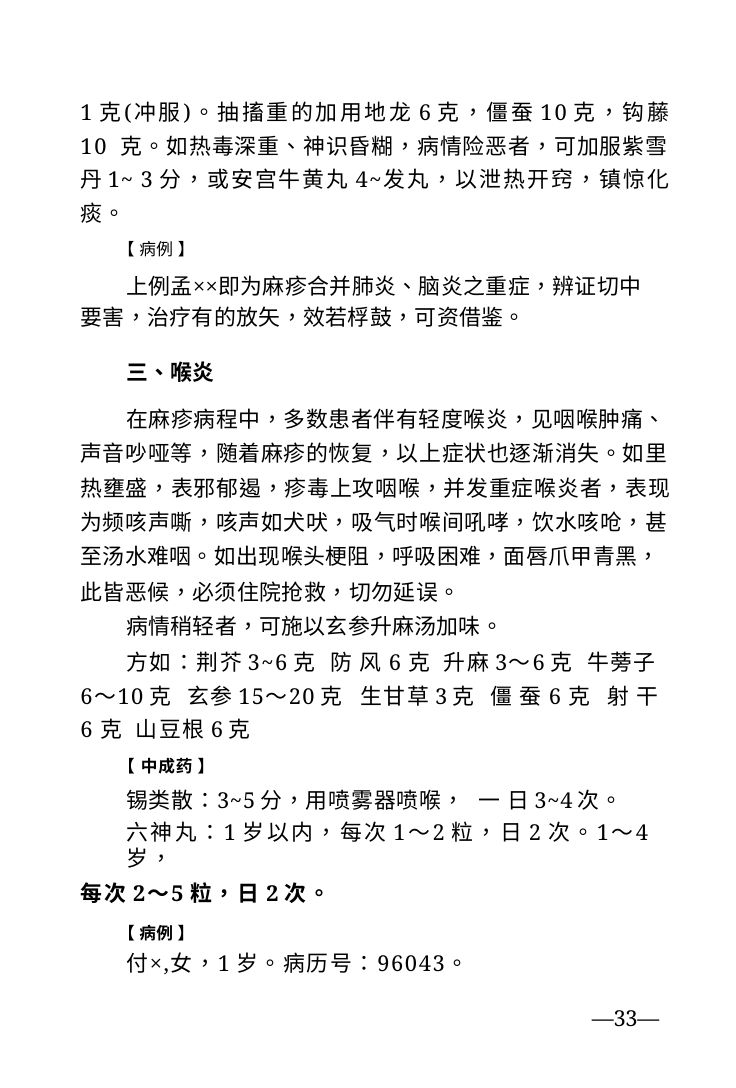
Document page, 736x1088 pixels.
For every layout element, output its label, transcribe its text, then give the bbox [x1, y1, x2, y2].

text 1克(冲服)。抽搐重的加用地龙6克，僵蚕10克，钩藤10 克。如热毒深重、神识昏糊，病情险恶者，可加服紫雪丹1~ 3分，或安宫牛黄丸4~发丸，以泄热开窍，镇惊化痰。 [80, 97, 669, 228]
text 【 中成药 】 [118, 756, 678, 777]
text 方如：荆芥3~6克 防 风 6 克 升麻3～6克 牛蒡子 6～10克 玄参15～20克 生甘草3克 僵 蚕 6 克 射 干 6 克 山豆根6克 [80, 647, 668, 744]
text 三、喉炎 [126, 358, 678, 386]
text 【 病例 】 [118, 239, 678, 259]
text 病情稍轻者，可施以玄参升麻汤加味。 [126, 613, 678, 640]
text 每次2～5粒，日2次。 [81, 880, 678, 907]
text 付×,女，1岁。病历号：96043。 [126, 950, 678, 977]
text 在麻疹病程中，多数患者伴有轻度喉炎，见咽喉肿痛、 声音吵哑等，随着麻疹的恢复，以上症状也逐渐消失。如里 热壅盛，表邪郁遏，疹毒上攻咽喉，并发重症喉炎者，表现 为频咳声嘶，咳声如犬吠，吸气时喉间吼哮，饮水咳呛，甚 至汤水难咽。如出现喉头梗阻，呼吸困难，面唇爪甲青黑， [80, 404, 672, 571]
text 【 病例 】 [118, 923, 678, 943]
text 此皆恶候，必须住院抢救，切勿延误。 [80, 578, 678, 605]
text 六神丸：1岁以内，每次1～2粒，日2次。1～4岁， [126, 819, 678, 873]
text 上例孟××即为麻疹合并肺炎、脑炎之重症，辨证切中 要害，治疗有的放矢，效若桴鼓，可资借鉴。 [80, 271, 662, 331]
text 锡类散：3~5分，用喷雾器喷喉， 一 日3~4次。 [126, 787, 678, 814]
